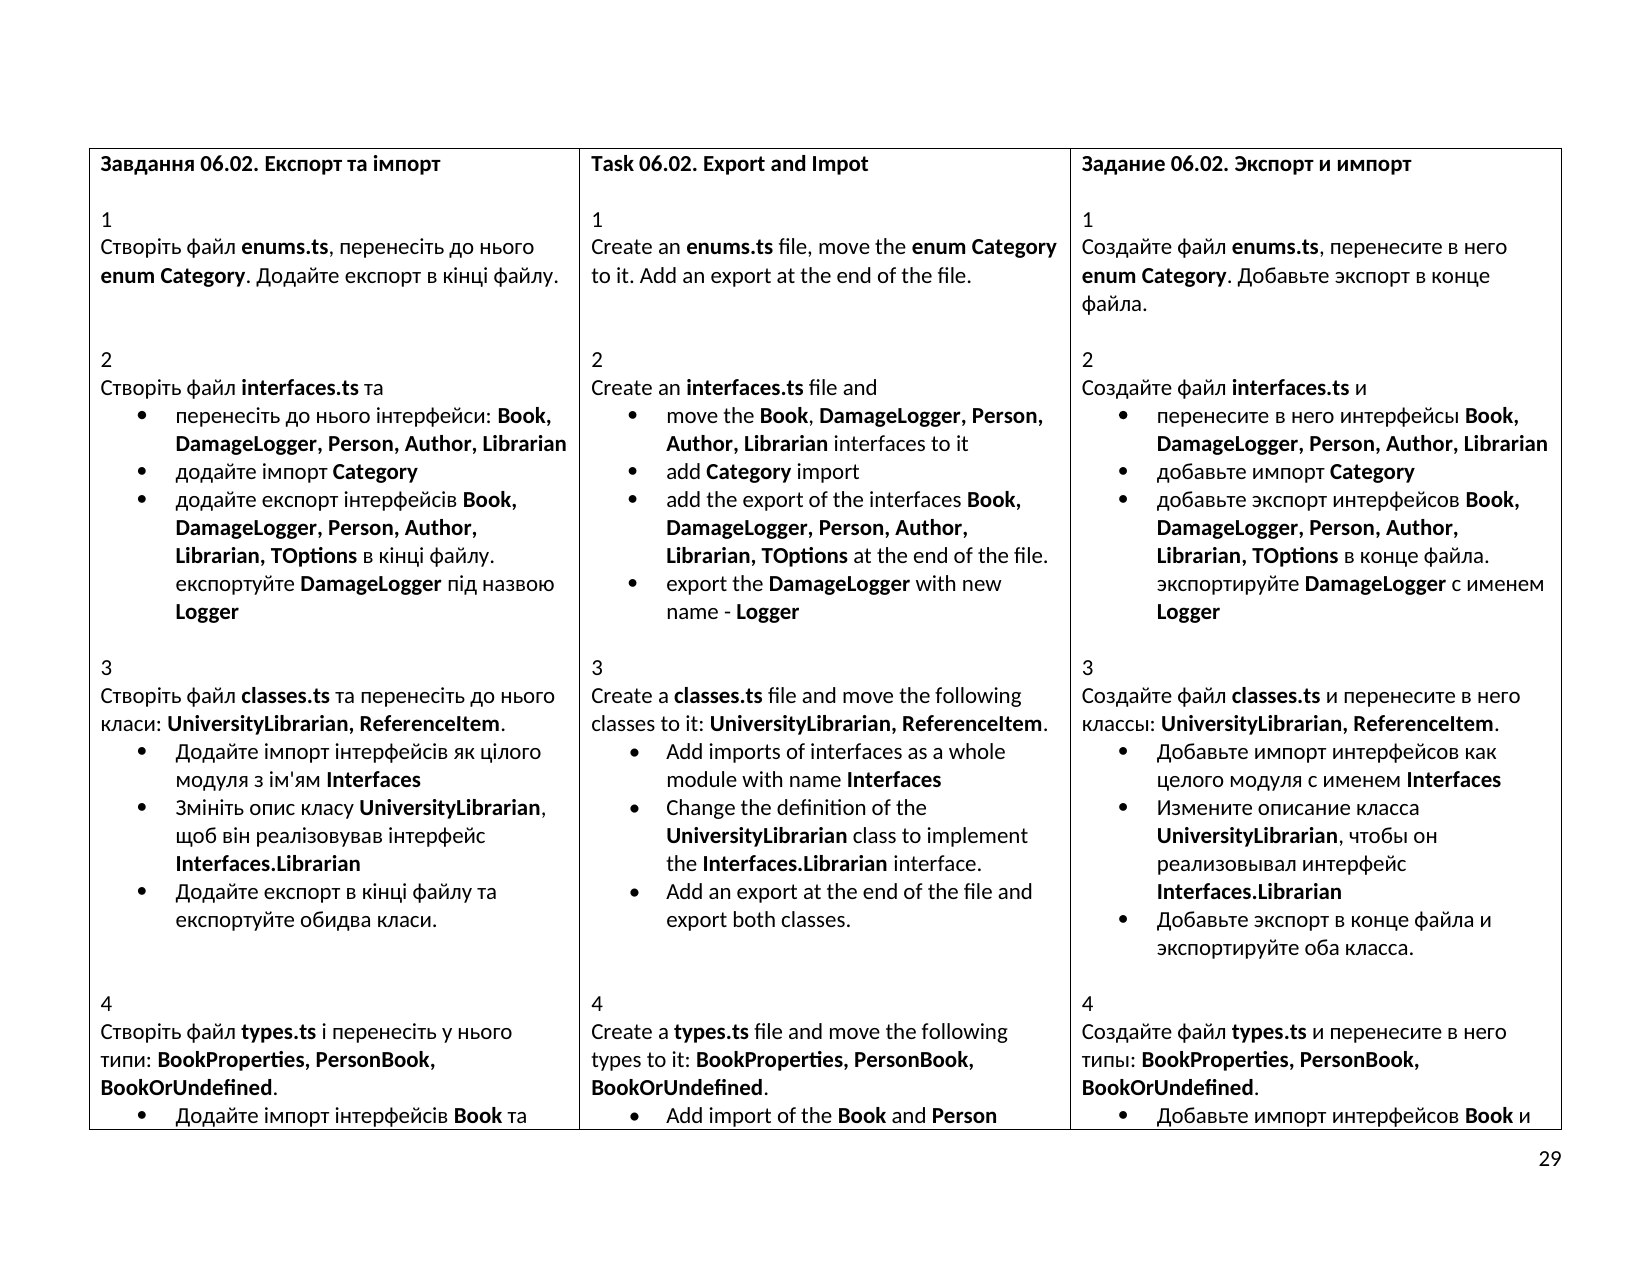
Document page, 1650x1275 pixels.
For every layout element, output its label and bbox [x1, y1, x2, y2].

table_header [1071, 149, 1561, 1129]
table_header [90, 149, 579, 1129]
table_header [580, 149, 1070, 1129]
